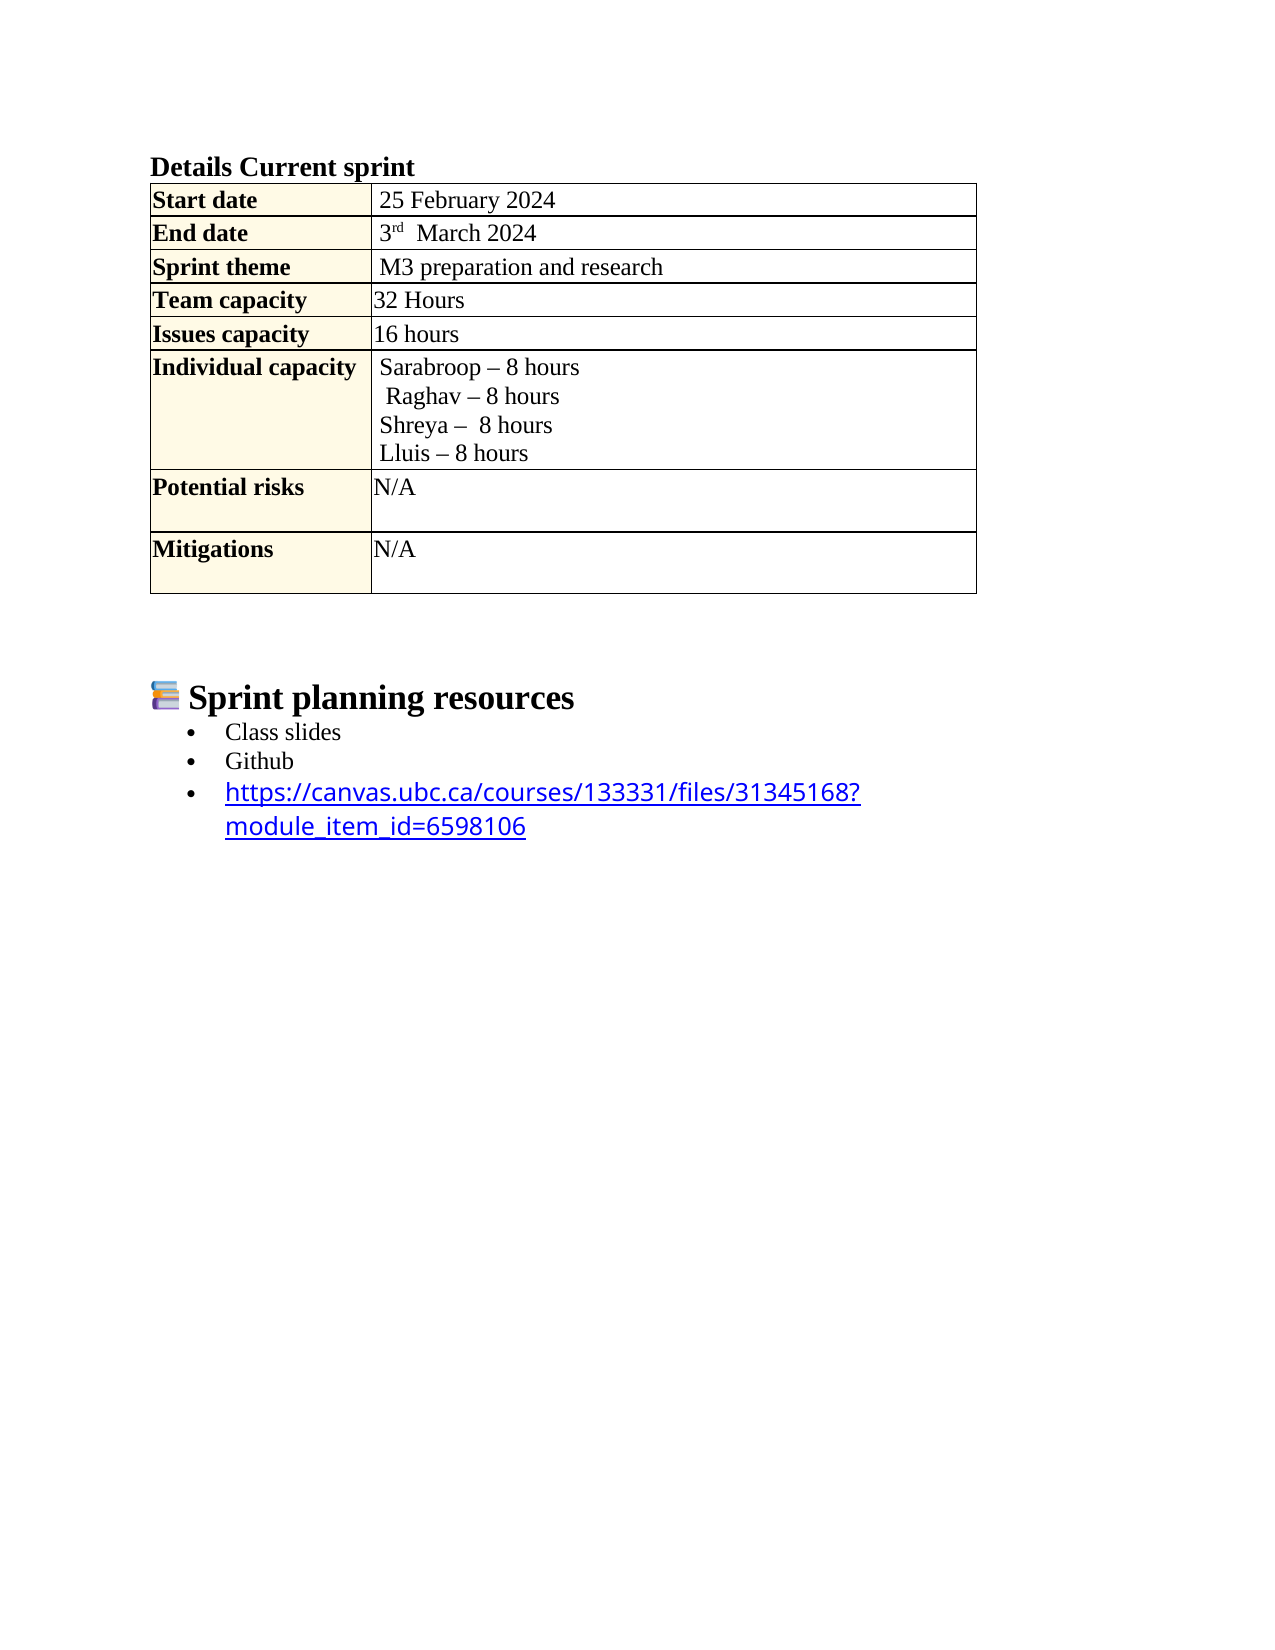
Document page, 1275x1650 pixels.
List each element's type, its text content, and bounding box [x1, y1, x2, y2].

table_cell Mitigations [151, 533, 371, 593]
table_cell 3rd March 2024 [372, 217, 976, 249]
table_cell End date [151, 217, 371, 249]
picture [150, 680, 180, 710]
table_cell ​​ M3 preparation and research [372, 250, 976, 282]
table_cell Individual capacity [151, 351, 371, 469]
table_header Start date [151, 184, 371, 215]
table_cell Issues capacity [151, 317, 371, 349]
table_cell Team capacity [151, 284, 371, 316]
table_cell N/A [372, 470, 976, 531]
table_header ​​ 25 February 2024 [372, 184, 976, 215]
table_cell N/A [372, 533, 976, 593]
table_cell 16 hours [372, 317, 976, 349]
text Details Current sprint [150, 150, 1125, 182]
table_cell Sprint theme [151, 250, 371, 282]
table_cell Sarabroop – 8 hours Raghav – 8 hours Shreya – 8 hours Lluis – 8 hours [372, 351, 976, 469]
list https://canvas.ubc.ca/courses/133331/files/31345168?module_item_id=6598106 [187, 775, 1125, 843]
list Github [187, 746, 1125, 775]
table_cell Potential risks [151, 470, 371, 531]
table_cell 32 Hours [372, 284, 976, 316]
text Sprint planning resources [150, 677, 1125, 717]
list Class slides [187, 717, 1125, 746]
